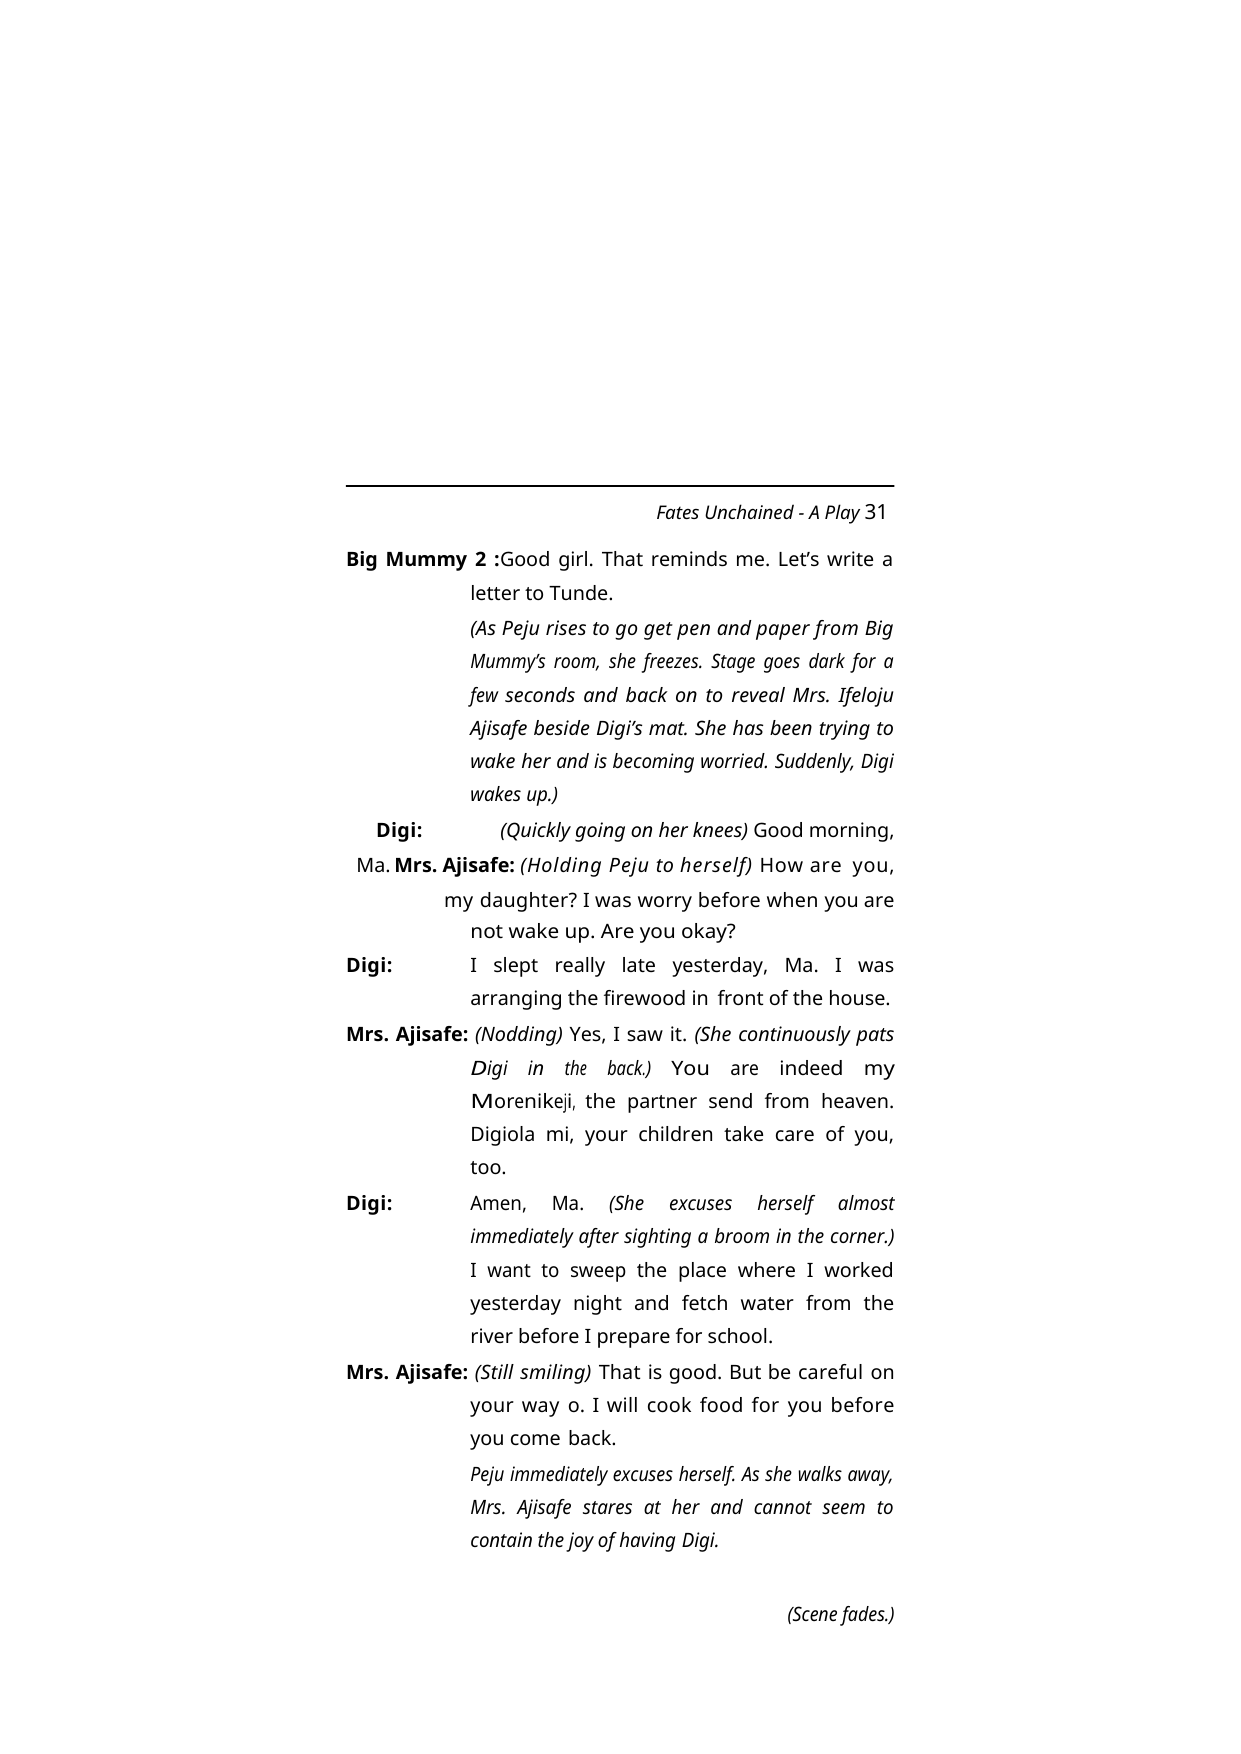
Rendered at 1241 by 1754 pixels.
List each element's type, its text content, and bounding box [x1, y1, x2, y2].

subtitle not wake up. Are you okay? [470, 921, 1065, 943]
text Digi: (Quickly going on her knees) Good morning, Ma. Mrs. Ajisafe: (Holding Peju to herself) How are you, my daughter? I was worry before when you are [346, 816, 894, 913]
text (Scene fades.) [175, 1600, 894, 1627]
text Mrs. Ajisafe: (Nodding) Yes, I saw it. (She continuously pats Digi in the back.) You are indeed my Morenikeji, the partner send from heaven. Digiola mi, your children take care of you, too. [346, 1021, 894, 1180]
text Digi: Amen, Ma. (She excuses herself almost immediately after sighting a broom in the corner.) I want to sweep the place where I worked yesterday night and fetch water from the river before I prepare for school. [346, 1189, 894, 1349]
text Fates Unchained - A Play 31 [656, 458, 1065, 526]
text Mrs. Ajisafe: (Still smiling) That is good. But be careful on your way o. I will cook food for you before you come back. [346, 1358, 894, 1451]
text (As Peju rises to go get pen and paper from Big Mummy’s room, she freezes. Stage goes dark for a few seconds and back on to reveal Mrs. Ifeloju Ajisafe beside Digi’s mat. She has been trying to wake her and is becoming worried. Suddenly, Digi wakes up.) [470, 615, 894, 807]
text Digi: I slept really late yesterday, Ma. I was arranging the firewood in front of the house. [346, 952, 894, 1012]
text Peju immediately excuses herself. As she walks away, Mrs. Ajisafe stares at her and cannot seem to contain the joy of having Digi. [470, 1461, 894, 1554]
subtitle Big Mummy 2 :Good girl. That reminds me. Let’s write a letter to Tunde. [346, 546, 894, 606]
